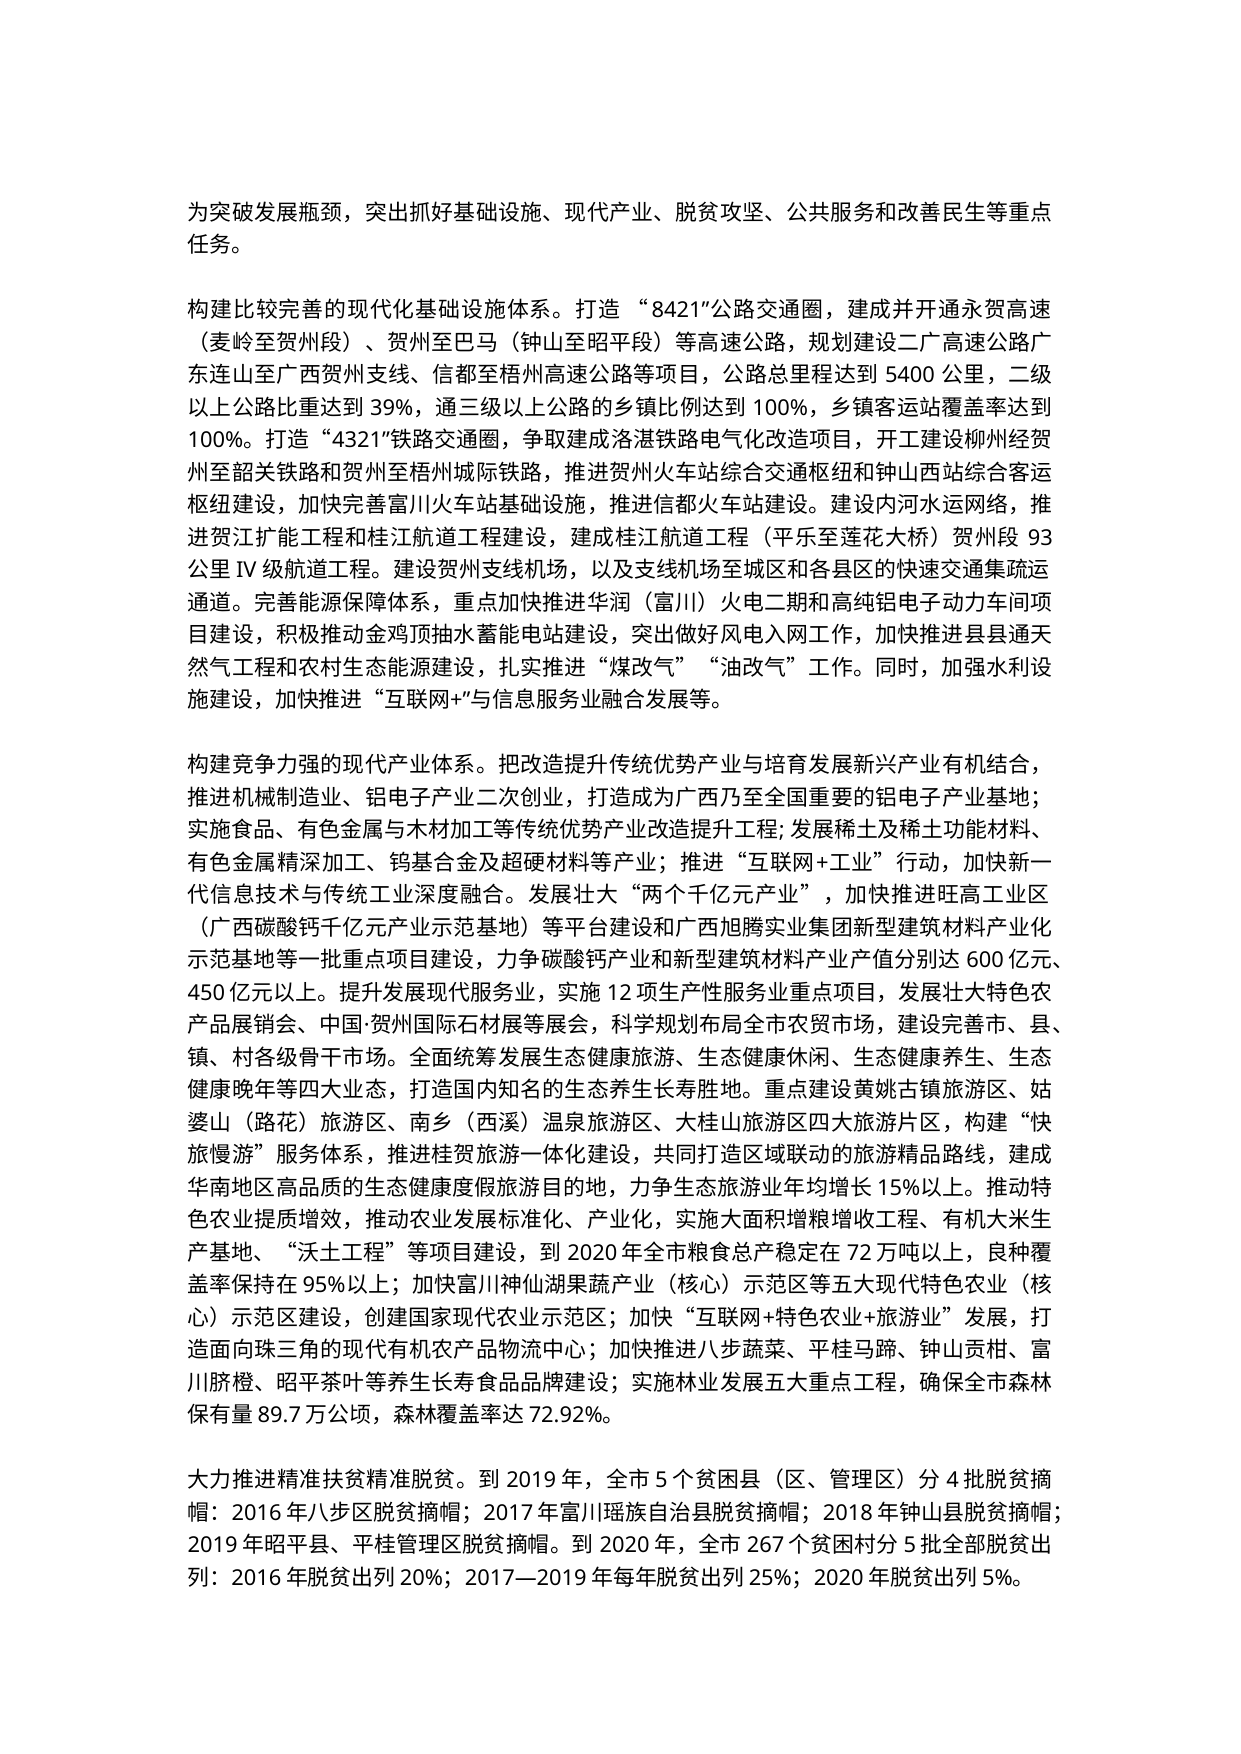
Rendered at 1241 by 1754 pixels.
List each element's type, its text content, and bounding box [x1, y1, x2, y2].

text 构建比较完善的现代化基础设施体系。打造 “8421”公路交通圈，建成并开通永贺高速（麦岭至贺州段）、贺州至巴马（钟山至昭平段）等高速公路，规划建设二广高速公路广东连山至广西贺州支线、信都至梧州高速公路等项目，公路总里程达到5400 公里，二级以上公路比重达到39%，通三级以上公路的乡镇比例达到100%，乡镇客运站覆盖率达到100%。打造“4321”铁路交通圈，争取建成洛湛铁路电气化改造项目，开工建设柳州经贺州至韶关铁路和贺州至梧州城际铁路，推进贺州火车站综合交通枢纽和钟山西站综合客运枢纽建设，加快完善富川火车站基础设施，推进信都火车站建设。建设内河水运网络，推进贺江扩能工程和桂江航道工程建设，建成桂江航道工程（平乐至莲花大桥）贺州段93 公里IV 级航道工程。建设贺州支线机场，以及支线机场至城区和各县区的快速交通集疏运通道。完善能源保障体系，重点加快推进华润（富川）火电二期和高纯铝电子动力车间项目建设，积极推动金鸡顶抽水蓄能电站建设，突出做好风电入网工作，加快推进县县通天然气工程和农村生态能源建设，扎实推进“煤改气”“油改气”工作。同时，加强水利设施建设，加快推进“互联网+”与信息服务业融合发展等。 [187, 292, 1053, 714]
text 构建竞争力强的现代产业体系。把改造提升传统优势产业与培育发展新兴产业有机结合，推进机械制造业、铝电子产业二次创业，打造成为广西乃至全国重要的铝电子产业基地；实施食品、有色金属与木材加工等传统优势产业改造提升工程; 发展稀土及稀土功能材料、有色金属精深加工、钨基合金及超硬材料等产业；推进“互联网+工业”行动，加快新一代信息技术与传统工业深度融合。发展壮大“两个千亿元产业”，加快推进旺高工业区（广西碳酸钙千亿元产业示范基地）等平台建设和广西旭腾实业集团新型建筑材料产业化示范基地等一批重点项目建设，力争碳酸钙产业和新型建筑材料产业产值分别达600亿元、450亿元以上。提升发展现代服务业，实施12项生产性服务业重点项目，发展壮大特色农产品展销会、中国·贺州国际石材展等展会，科学规划布局全市农贸市场，建设完善市、县、镇、村各级骨干市场。全面统筹发展生态健康旅游、生态健康休闲、生态健康养生、生态健康晚年等四大业态，打造国内知名的生态养生长寿胜地。重点建设黄姚古镇旅游区、姑婆山（路花）旅游区、南乡（西溪）温泉旅游区、大桂山旅游区四大旅游片区，构建“快旅慢游”服务体系，推进桂贺旅游一体化建设，共同打造区域联动的旅游精品路线，建成华南地区高品质的生态健康度假旅游目的地，力争生态旅游业年均增长15%以上。推动特色农业提质增效，推动农业发展标准化、产业化，实施大面积增粮增收工程、有机大米生产基地、“沃土工程”等项目建设，到2020年全市粮食总产稳定在72万吨以上，良种覆盖率保持在95%以上；加快富川神仙湖果蔬产业（核心）示范区等五大现代特色农业（核心）示范区建设，创建国家现代农业示范区；加快“互联网+特色农业+旅游业”发展，打造面向珠三角的现代有机农产品物流中心；加快推进八步蔬菜、平桂马蹄、钟山贡柑、富川脐橙、昭平茶叶等养生长寿食品品牌建设；实施林业发展五大重点工程，确保全市森林保有量89.7万公顷，森林覆盖率达72.92%。 [187, 747, 1053, 1429]
text 为突破发展瓶颈，突出抓好基础设施、现代产业、脱贫攻坚、公共服务和改善民生等重点任务。 [187, 194, 1053, 259]
text 大力推进精准扶贫精准脱贫。到2019年，全市5个贫困县（区、管理区）分4批脱贫摘帽：2016年八步区脱贫摘帽；2017年富川瑶族自治县脱贫摘帽；2018年钟山县脱贫摘帽；2019年昭平县、平桂管理区脱贫摘帽。到2020年，全市267个贫困村分5批全部脱贫出列：2016年脱贫出列20%；2017—2019年每年脱贫出列25%；2020年脱贫出列5%。 [187, 1462, 1053, 1592]
